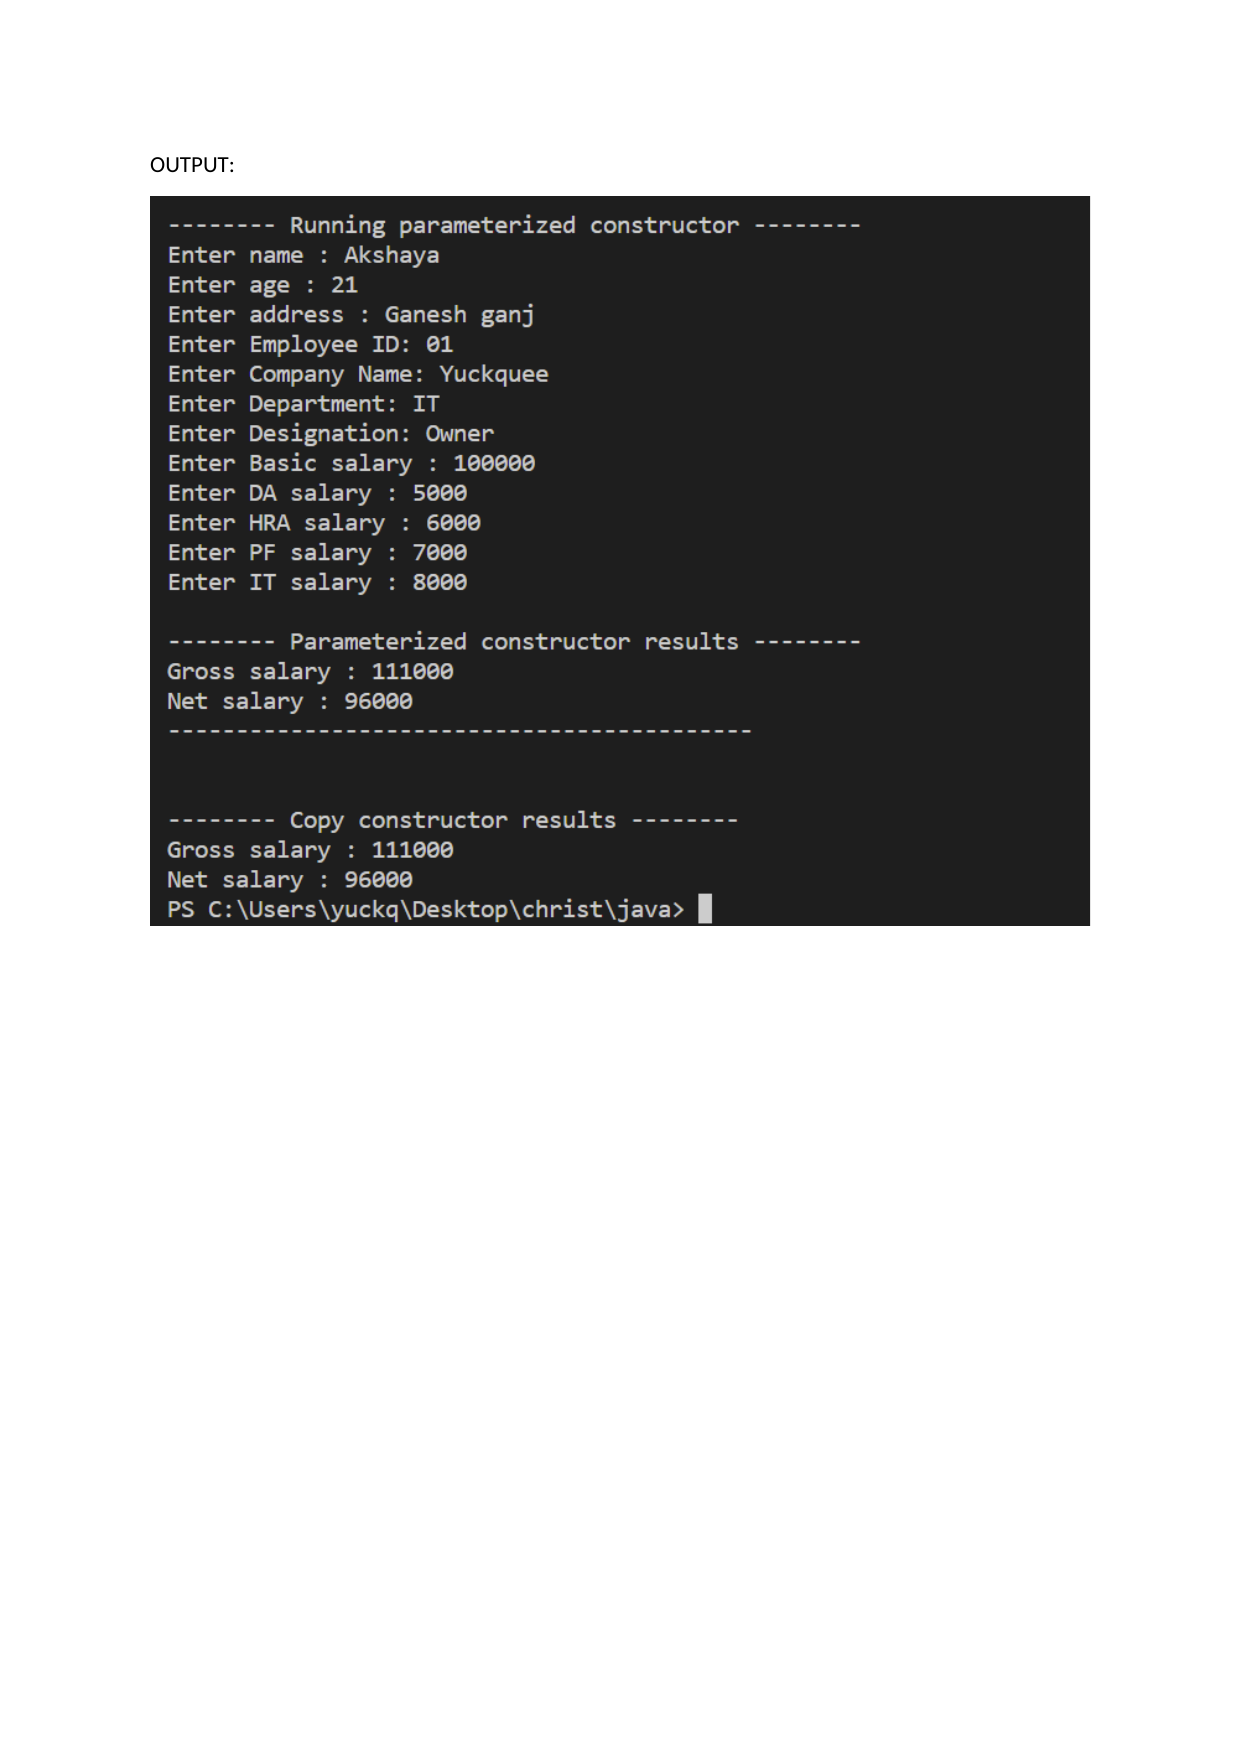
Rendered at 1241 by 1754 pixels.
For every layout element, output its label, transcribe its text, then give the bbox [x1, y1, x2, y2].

picture [150, 196, 1091, 926]
text OUTPUT: [150, 150, 1090, 178]
